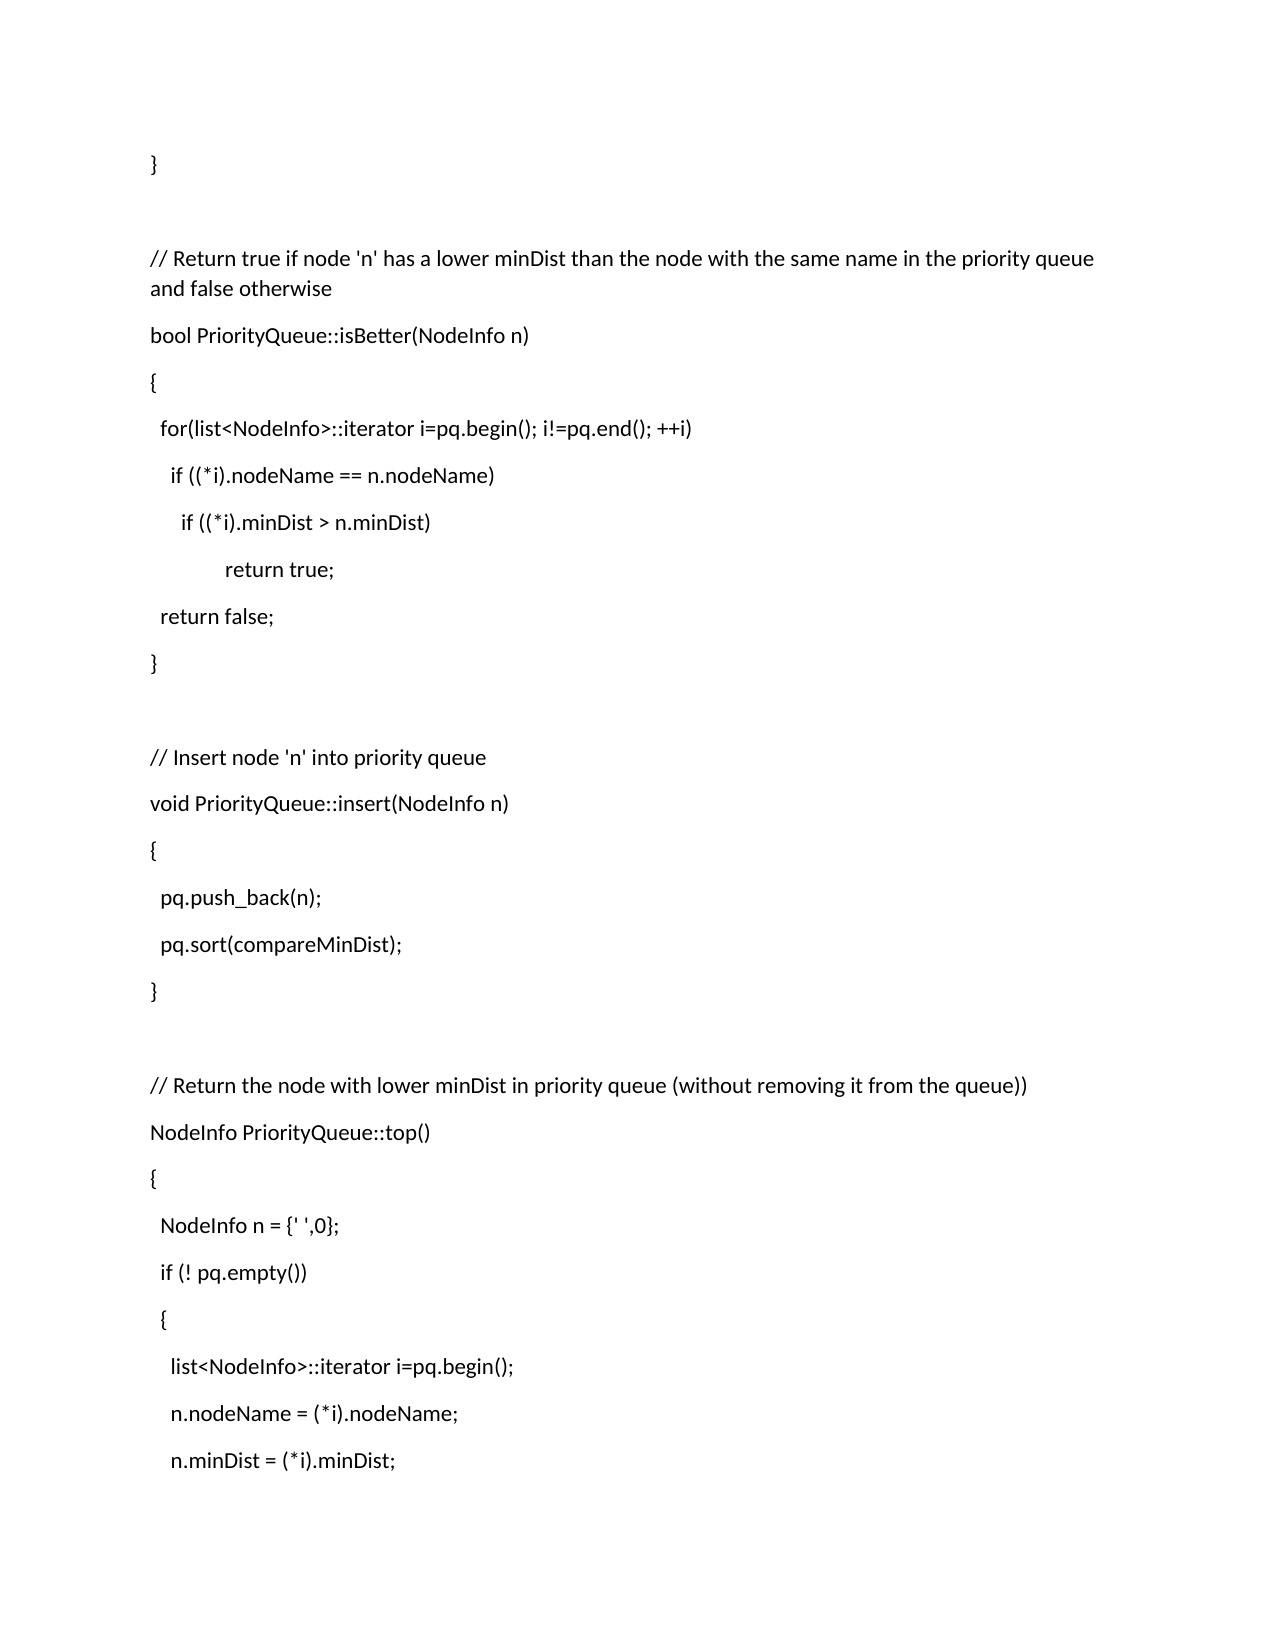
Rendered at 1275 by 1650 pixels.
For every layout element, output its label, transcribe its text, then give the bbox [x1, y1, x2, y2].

text n.minDist = (*i).minDist; [150, 1446, 1125, 1474]
text } [150, 977, 1125, 1005]
text bool PriorityQueue::isBetter(NodeInfo n) [150, 321, 1125, 349]
text list<NodeInfo>::iterator i=pq.begin(); [150, 1352, 1125, 1380]
text return true; [150, 555, 1125, 583]
text // Return the node with lower minDist in priority queue (without removing it from the queue)) [150, 1071, 1125, 1099]
text if ((*i).minDist > n.minDist) [150, 508, 1125, 536]
text NodeInfo PriorityQueue::top() [150, 1118, 1125, 1146]
text void PriorityQueue::insert(NodeInfo n) [150, 789, 1125, 818]
text } [150, 150, 1125, 178]
text { [150, 1305, 1125, 1333]
text if ((*i).nodeName == n.nodeName) [150, 461, 1125, 489]
text n.nodeName = (*i).nodeName; [150, 1399, 1125, 1427]
text { [150, 836, 1125, 864]
text } [150, 649, 1125, 677]
text // Insert node 'n' into priority queue [150, 743, 1125, 771]
text { [150, 368, 1125, 396]
text for(list<NodeInfo>::iterator i=pq.begin(); i!=pq.end(); ++i) [150, 414, 1125, 443]
text if (! pq.empty()) [150, 1258, 1125, 1286]
text // Return true if node 'n' has a lower minDist than the node with the same name in the priority queue and false otherwise [150, 244, 1125, 302]
text return false; [150, 602, 1125, 630]
text { [150, 1164, 1125, 1193]
text pq.sort(compareMinDist); [150, 930, 1125, 958]
text NodeInfo n = {' ',0}; [150, 1211, 1125, 1239]
text pq.push_back(n); [150, 883, 1125, 911]
